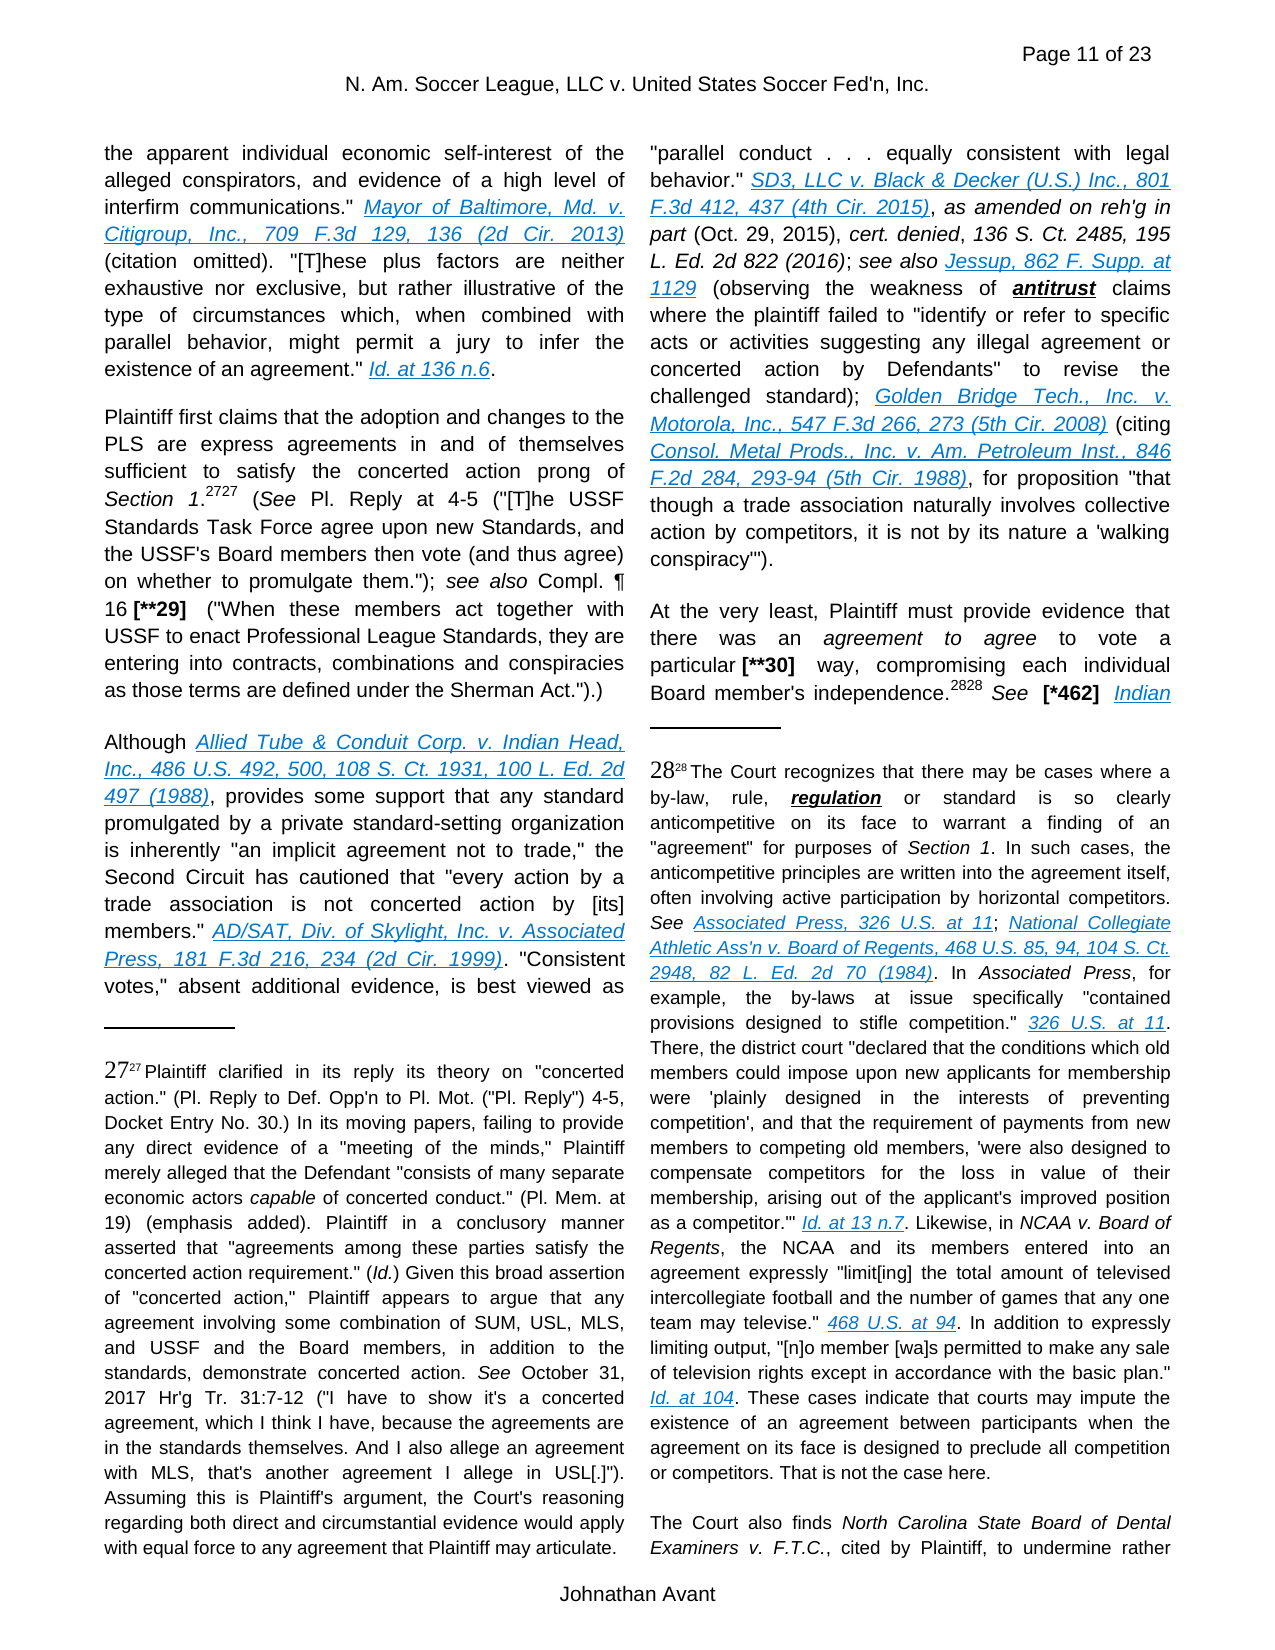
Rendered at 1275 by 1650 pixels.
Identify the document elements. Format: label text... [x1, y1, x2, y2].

text Plaintiff first claims that the adoption and changes to the PLS are express agreements in and of themselves sufficient to satisfy the concerted action prong of Section 1.27 (See Pl. Reply at 4-5 ("[T]he USSF Standards Task Force agree upon new Standards, and the USSF's Board members then vote (and thus agree) on whether to promulgate them."); see also Compl. ¶ 16 [**29] ("When these members act together with USSF to enact Professional League Standards, they are entering into contracts, combinations and conspiracies as those terms are defined under the Sherman Act.").) [104, 402, 625, 702]
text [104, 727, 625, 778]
text Although Allied Tube & Conduit Corp. v. Indian Head, Inc., 486 U.S. 492, 500, 108 S. Ct. 1931, 100 L. Ed. 2d 497 (1988), provides some support that any standard promulgated by a private standard-setting organization is inherently "an implicit agreement not to trade," the Second Circuit has cautioned that "every action by a trade association is not concerted action by [its] members." AD/SAT, Div. of Skylight, Inc. v. Associated Press, 181 F.3d 216, 234 (2d Cir. 1999). "Consistent votes," absent additional evidence, is best viewed as "parallel conduct . . . equally consistent with legal behavior." SD3, LLC v. Black & Decker (U.S.) Inc., 801 F.3d 412, 437 (4th Cir. 2015), as amended on reh'g in part (Oct. 29, 2015), cert. denied, 136 S. Ct. 2485, 195 L. Ed. 2d 822 (2016); see also Jessup, 862 F. Supp. at 1129 (observing the weakness of antitrust claims where the plaintiff failed to "identify or refer to specific acts or activities suggesting any illegal agreement or concerted action by Defendants" to revise the challenged standard); Golden Bridge Tech., Inc. v. Motorola, Inc., 547 F.3d 266, 273 (5th Cir. 2008) (citing Consol. Metal Prods., Inc. v. Am. Petroleum Inst., 846 F.2d 284, 293-94 (5th Cir. 1988), for proposition "that though a trade association naturally involves collective action by competitors, it is not by its nature a 'walking conspiracy'"). [650, 137, 1171, 459]
text Although Allied Tube & Conduit Corp. v. Indian Head, Inc., 486 U.S. 492, 500, 108 S. Ct. 1931, 100 L. Ed. 2d 497 (1988), provides some support that any standard promulgated by a private standard-setting organization is inherently "an implicit agreement not to trade," the Second Circuit has cautioned that "every action by a trade association is not concerted action by [its] members." AD/SAT, Div. of Skylight, Inc. v. Associated Press, 181 F.3d 216, 234 (2d Cir. 1999). "Consistent votes," absent additional evidence, is best viewed as "parallel conduct . . . equally consistent with legal behavior." SD3, LLC v. Black & Decker (U.S.) Inc., 801 F.3d 412, 437 (4th Cir. 2015), as amended on reh'g in part (Oct. 29, 2015), cert. denied, 136 S. Ct. 2485, 195 L. Ed. 2d 822 (2016); see also Jessup, 862 F. Supp. at 1129 (observing the weakness of antitrust claims where the plaintiff failed to "identify or refer to specific acts or activities suggesting any illegal agreement or concerted action by Defendants" to revise the challenged standard); Golden Bridge Tech., Inc. v. Motorola, Inc., 547 F.3d 266, 273 (5th Cir. 2008) (citing Consol. Metal Prods., Inc. v. Am. Petroleum Inst., 846 F.2d 284, 293-94 (5th Cir. 1988), for proposition "that though a trade association naturally involves collective action by competitors, it is not by its nature a 'walking conspiracy'"). [104, 779, 625, 997]
